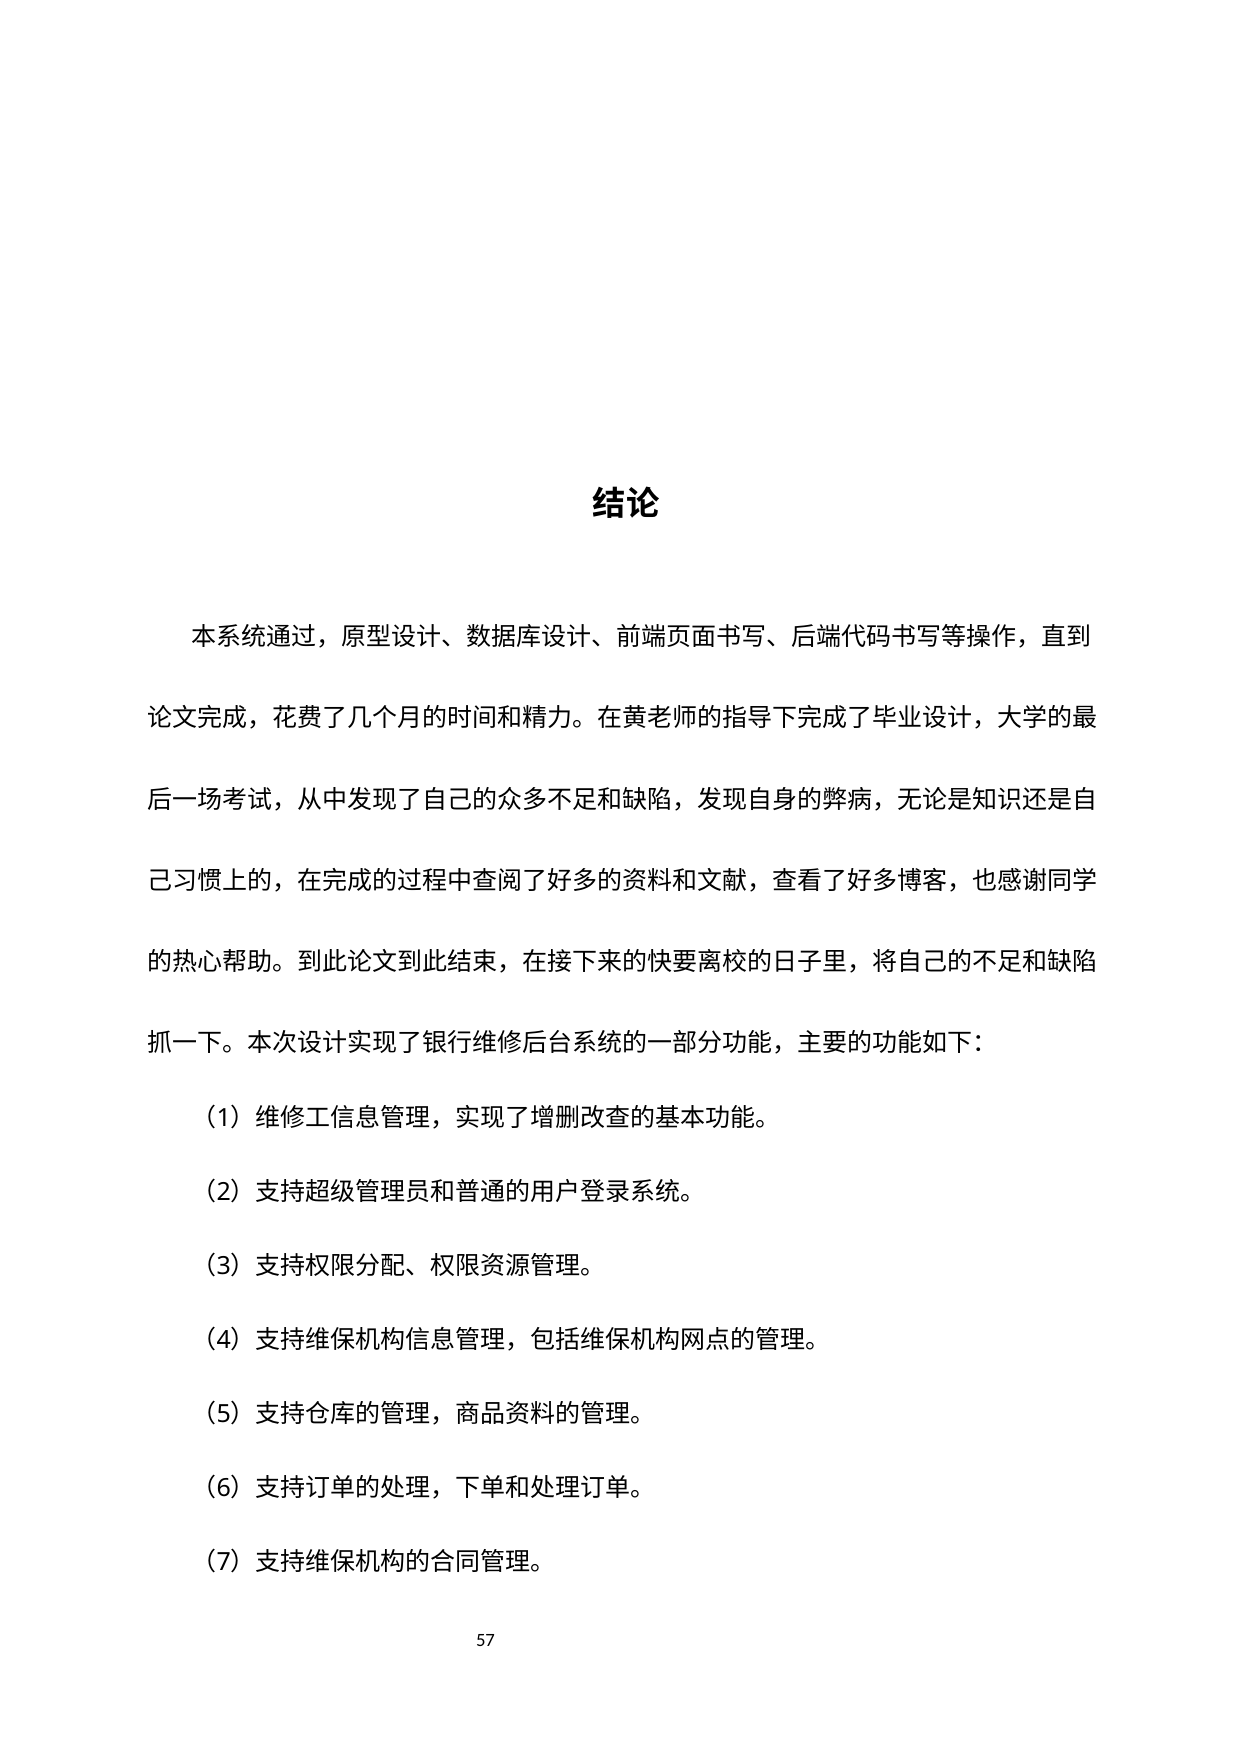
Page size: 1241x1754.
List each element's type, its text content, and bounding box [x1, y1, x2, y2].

subtitle 结论 [148, 469, 1104, 534]
list （5）支持仓库的管理，商品资料的管理。 [148, 1379, 1104, 1444]
list （4）支持维保机构信息管理，包括维保机构网点的管理。 [148, 1305, 1104, 1370]
list （6）支持订单的处理，下单和处理订单。 [148, 1453, 1104, 1518]
list （3）支持权限分配、权限资源管理。 [148, 1231, 1104, 1296]
list 本系统通过，原型设计、数据库设计、前端页面书写、后端代码书写等操作，直到论文完成，花费了几个月的时间和精力。在黄老师的指导下完成了毕业设计，大学的最后一场考试，从中发现了自己的众多不足和缺陷，发现自身的弊病，无论是知识还是自己习惯上的，在完成的过程中查阅了好多的资料和文献，查看了好多博客，也感谢同学的热心帮助。到此论文到此结束，在接下来的快要离校的日子里，将自己的不足和缺陷抓一下。本次设计实现了银行维修后台系统的一部分功能，主要的功能如下： [148, 602, 1104, 1073]
list （1）维修工信息管理，实现了增删改查的基本功能。 [148, 1083, 1104, 1148]
list （7）支持维保机构的合同管理。 [148, 1527, 1104, 1592]
list （2）支持超级管理员和普通的用户登录系统。 [148, 1157, 1104, 1222]
